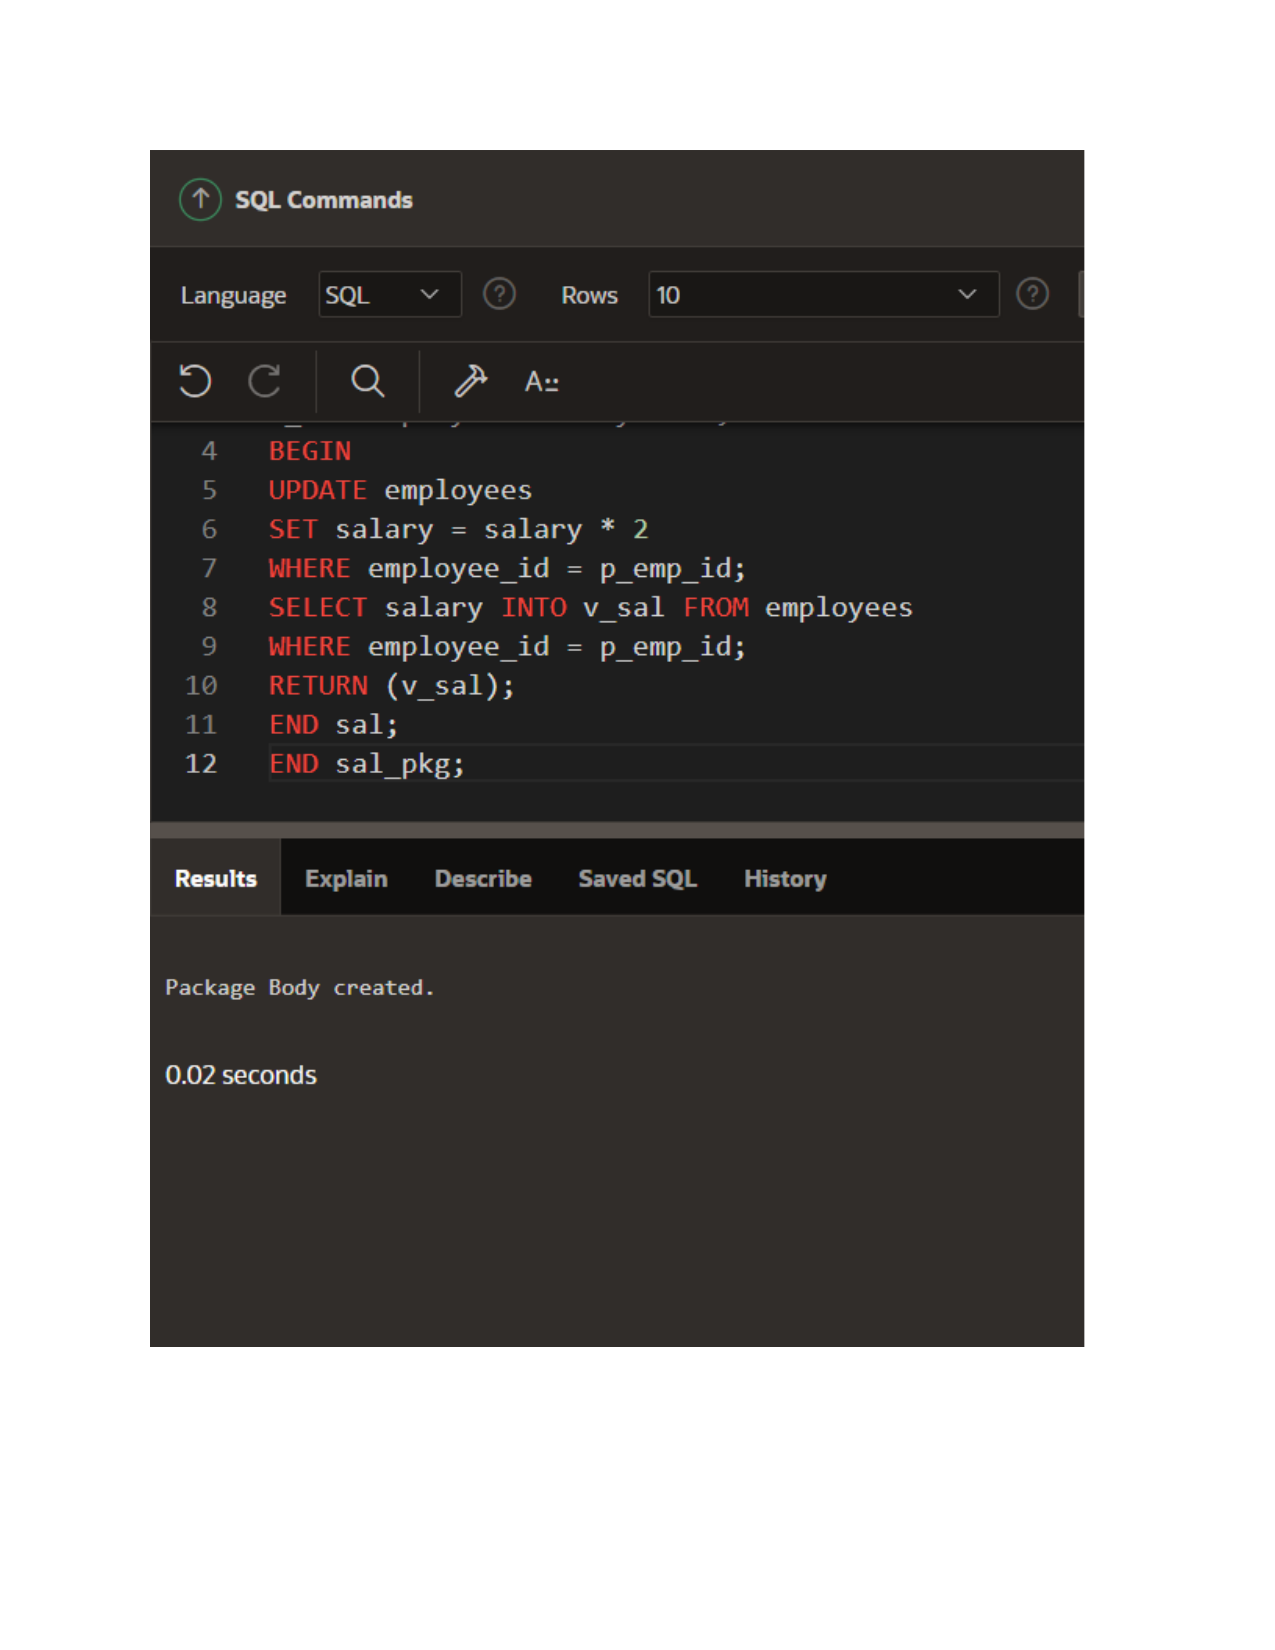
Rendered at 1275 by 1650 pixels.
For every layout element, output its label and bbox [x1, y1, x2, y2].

picture [150, 150, 1085, 1347]
